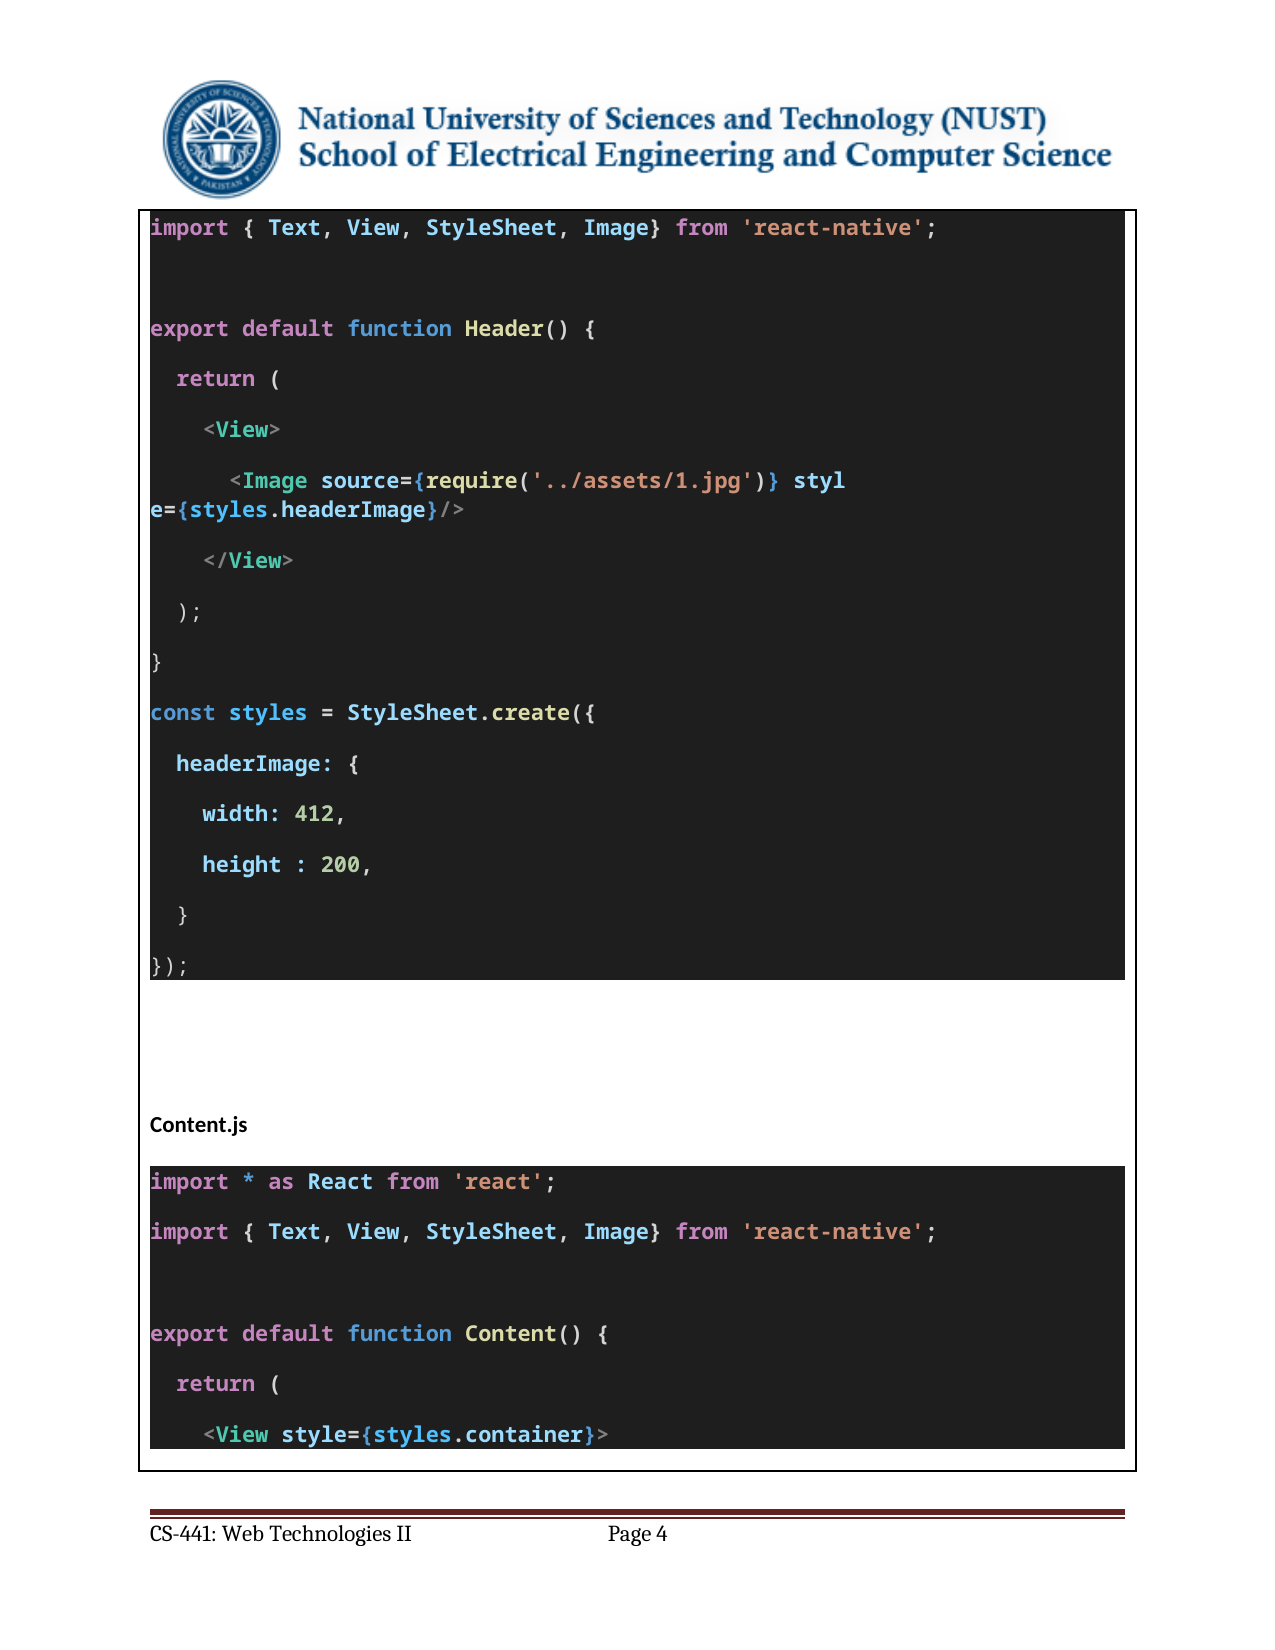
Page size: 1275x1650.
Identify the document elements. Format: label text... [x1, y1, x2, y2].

picture [150, 75, 1125, 209]
